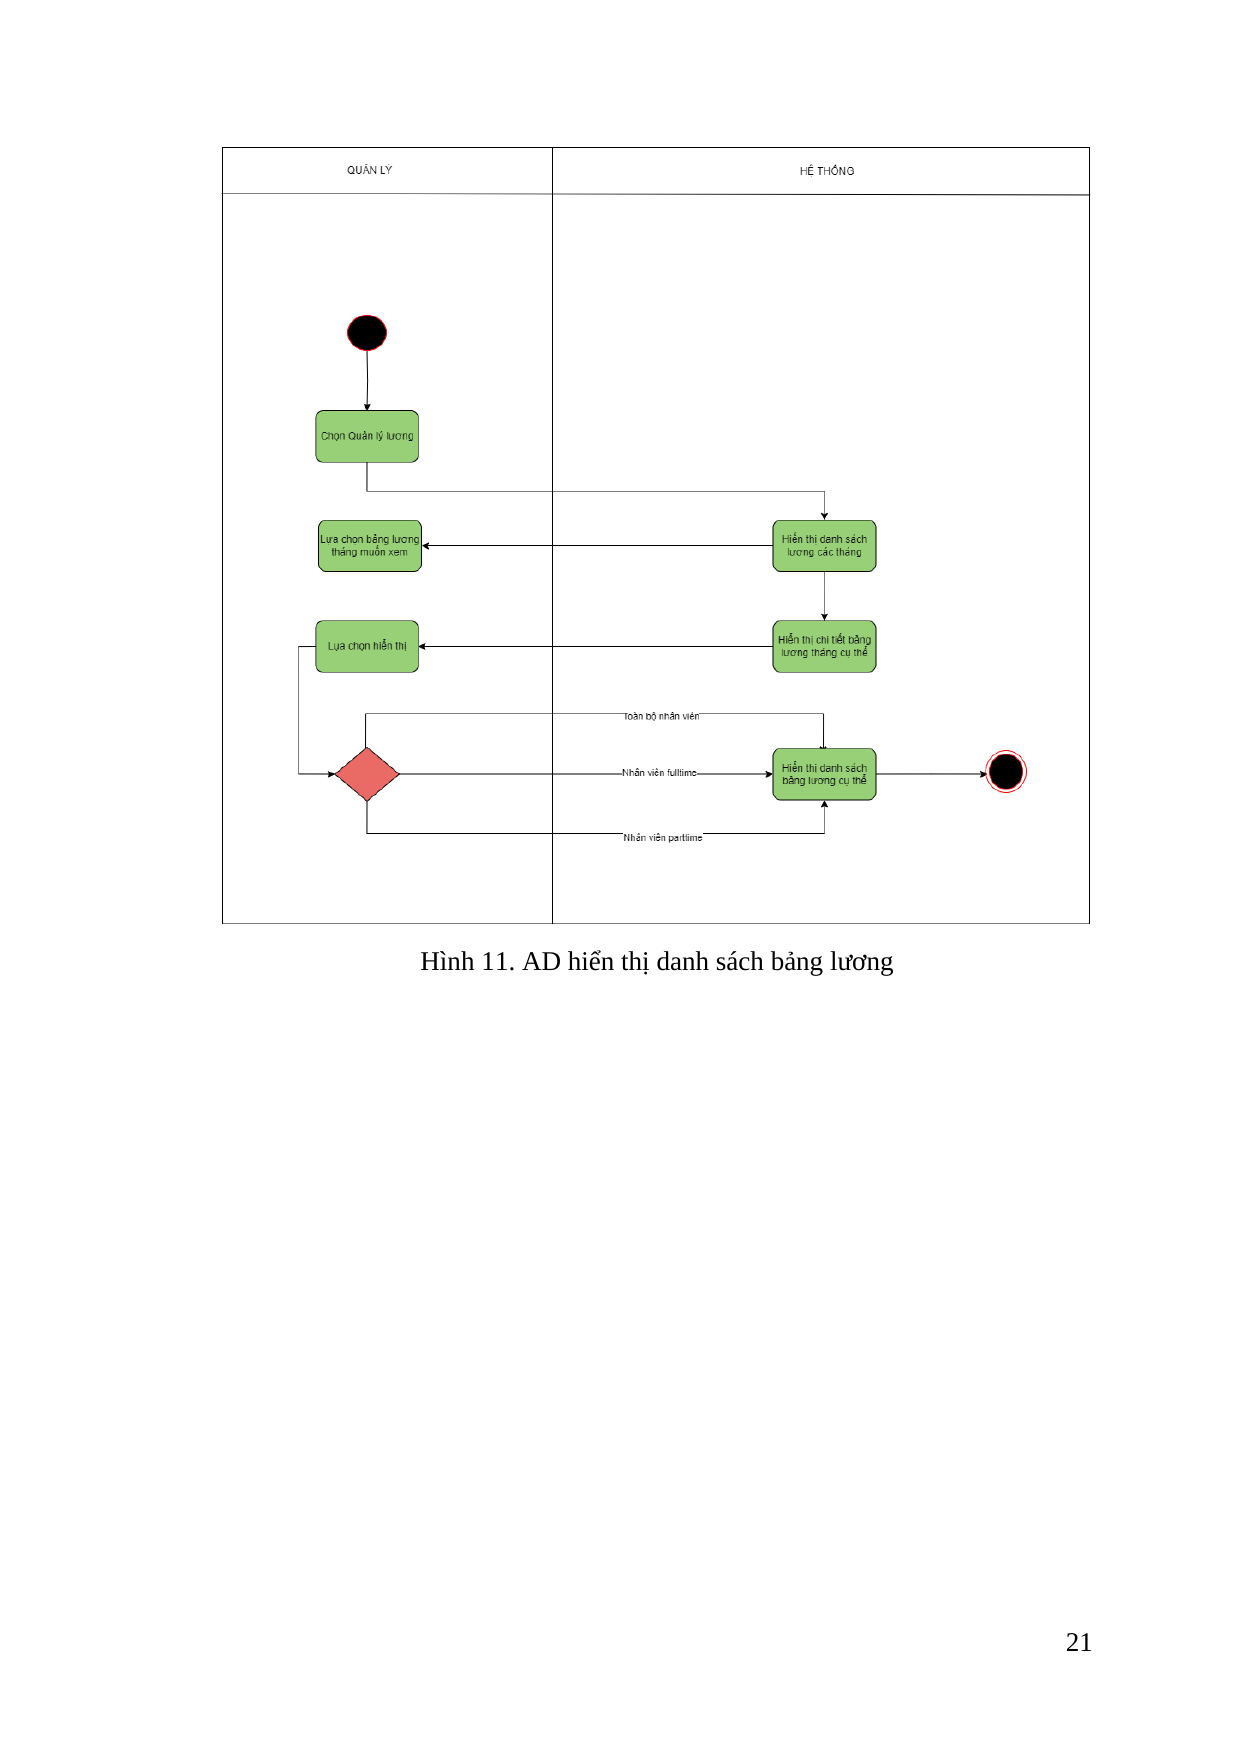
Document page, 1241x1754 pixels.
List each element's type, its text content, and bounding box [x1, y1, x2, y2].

text Hình 11. AD hiển thị danh sách bảng lương [221, 945, 1092, 976]
picture [221, 147, 1093, 924]
